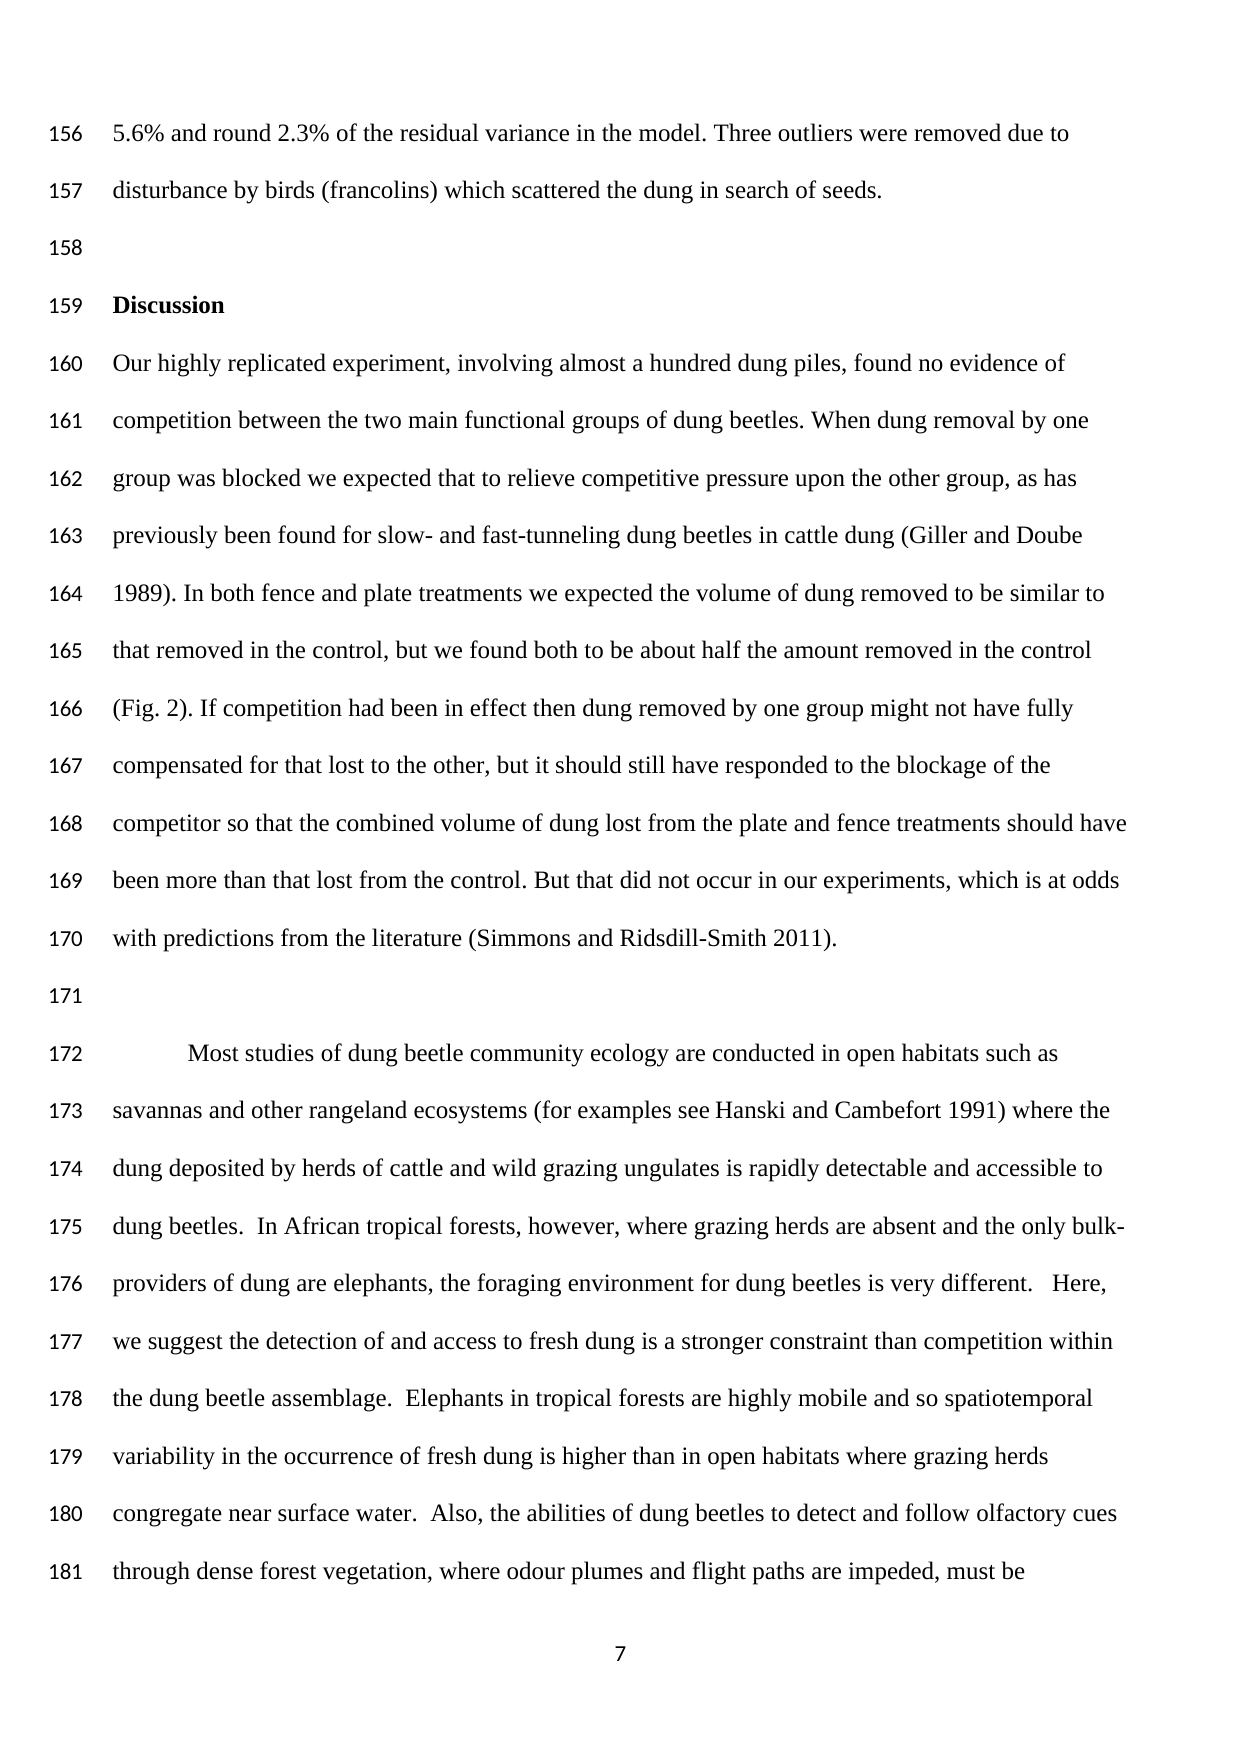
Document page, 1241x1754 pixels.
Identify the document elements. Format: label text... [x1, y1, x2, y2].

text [112, 1038, 1128, 1585]
text Discussion [112, 291, 1128, 319]
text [112, 118, 1128, 204]
text Our highly replicated experiment, involving almost a hundred dung piles, found no evidence of competition between the two main functional groups of dung beetles. When dung removal by one group was blocked we expected that to relieve competitive pressure upon the other group, as has previously been found for slow- and fast-tunneling dung beetles in cattle dung (Giller and Doube 1989). In both fence and plate treatments we expected the volume of dung removed to be similar to that removed in the control, but we found both to be about half the amount removed in the control (Fig. 2). If competition had been in effect then dung removed by one group might not have fully compensated for that lost to the other, but it should still have responded to the blockage of the competitor so that the combined volume of dung lost from the plate and fence treatments should have been more than that lost from the control. But that did not occur in our experiments, which is at odds with predictions from the literature (Simmons and Ridsdill-Smith 2011). [112, 348, 1128, 952]
